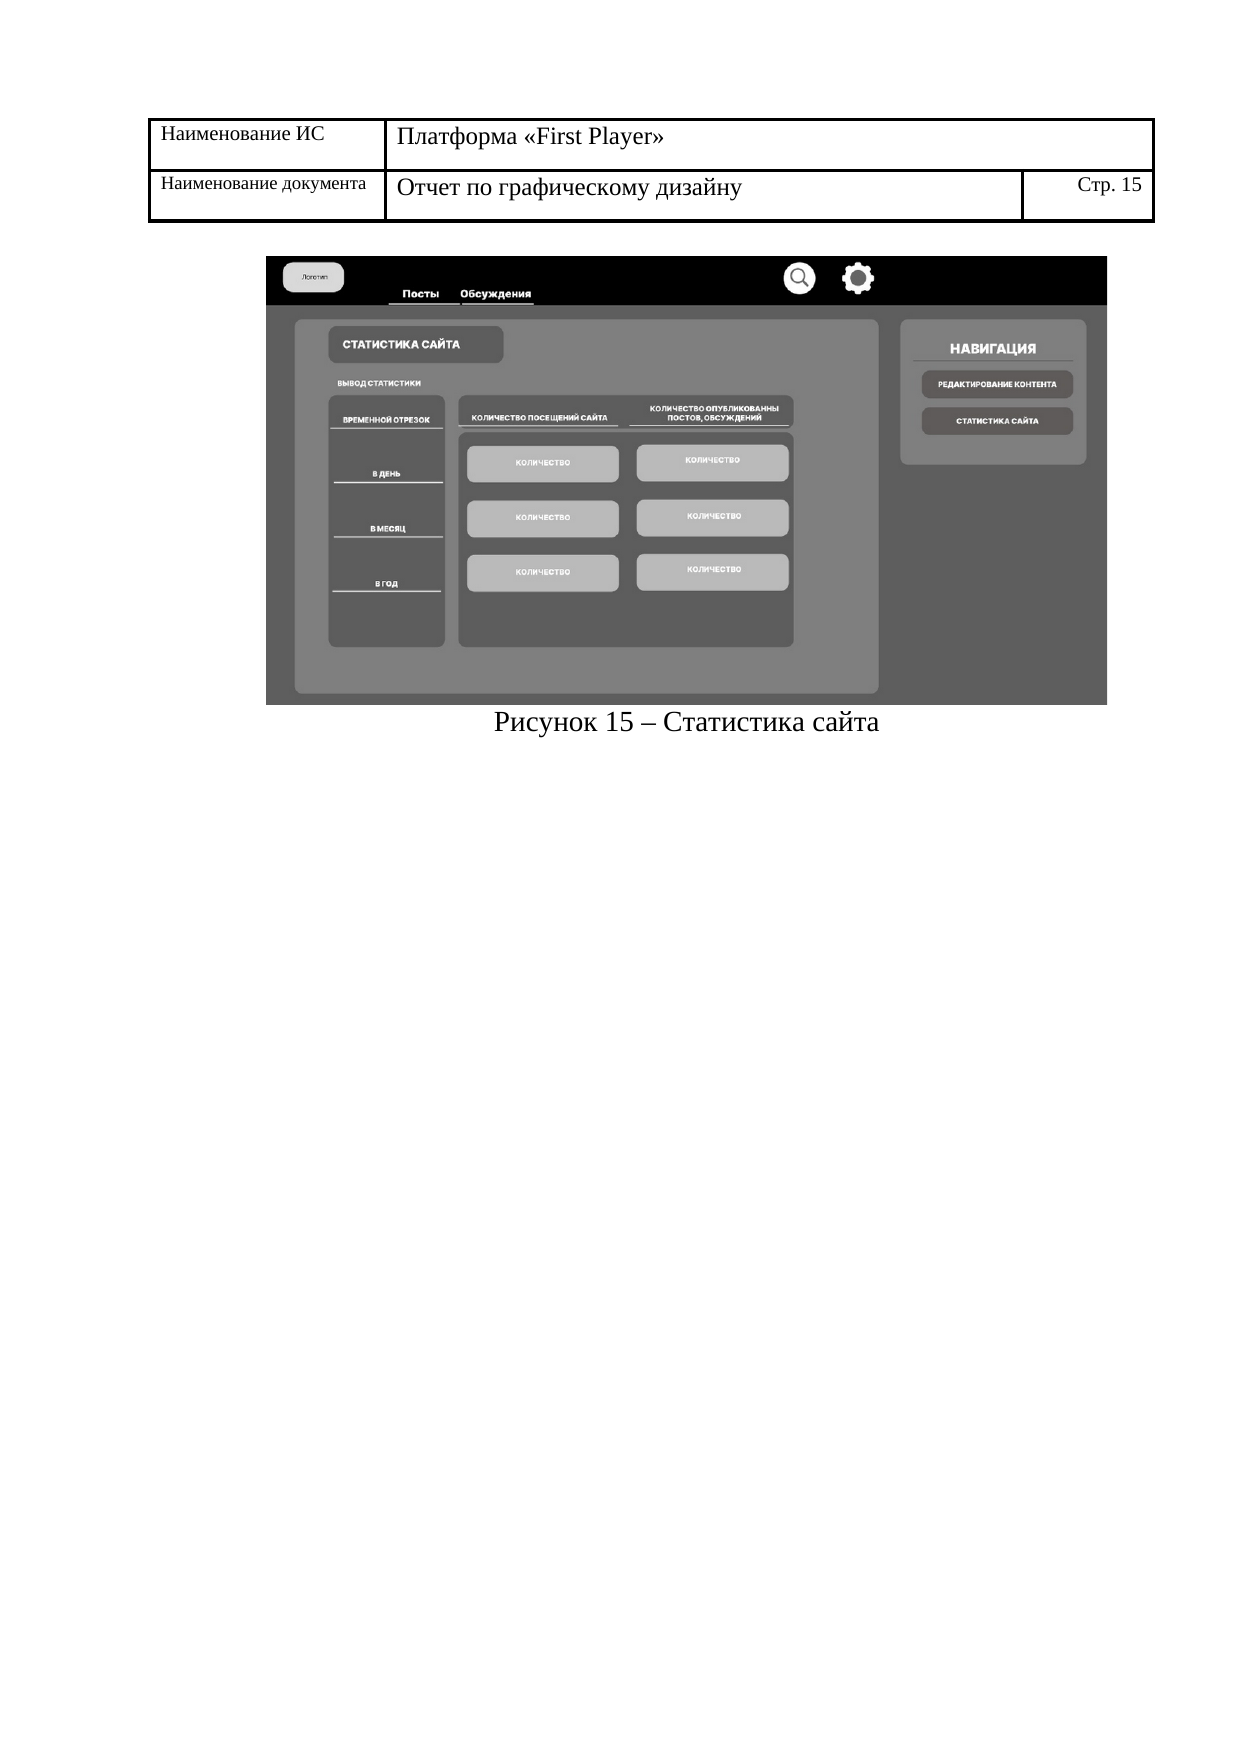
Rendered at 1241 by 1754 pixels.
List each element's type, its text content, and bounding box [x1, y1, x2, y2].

table_cell Стр. 15 [1024, 172, 1152, 219]
table_header Наименование ИС [151, 121, 384, 169]
table_cell Наименование документа [151, 172, 384, 219]
picture [266, 256, 1108, 705]
text Рисунок 15 – Статистика сайта [148, 704, 1152, 738]
table_header Платформа «First Player» [387, 121, 1152, 169]
table_cell Отчет по графическому дизайну [387, 172, 1021, 219]
